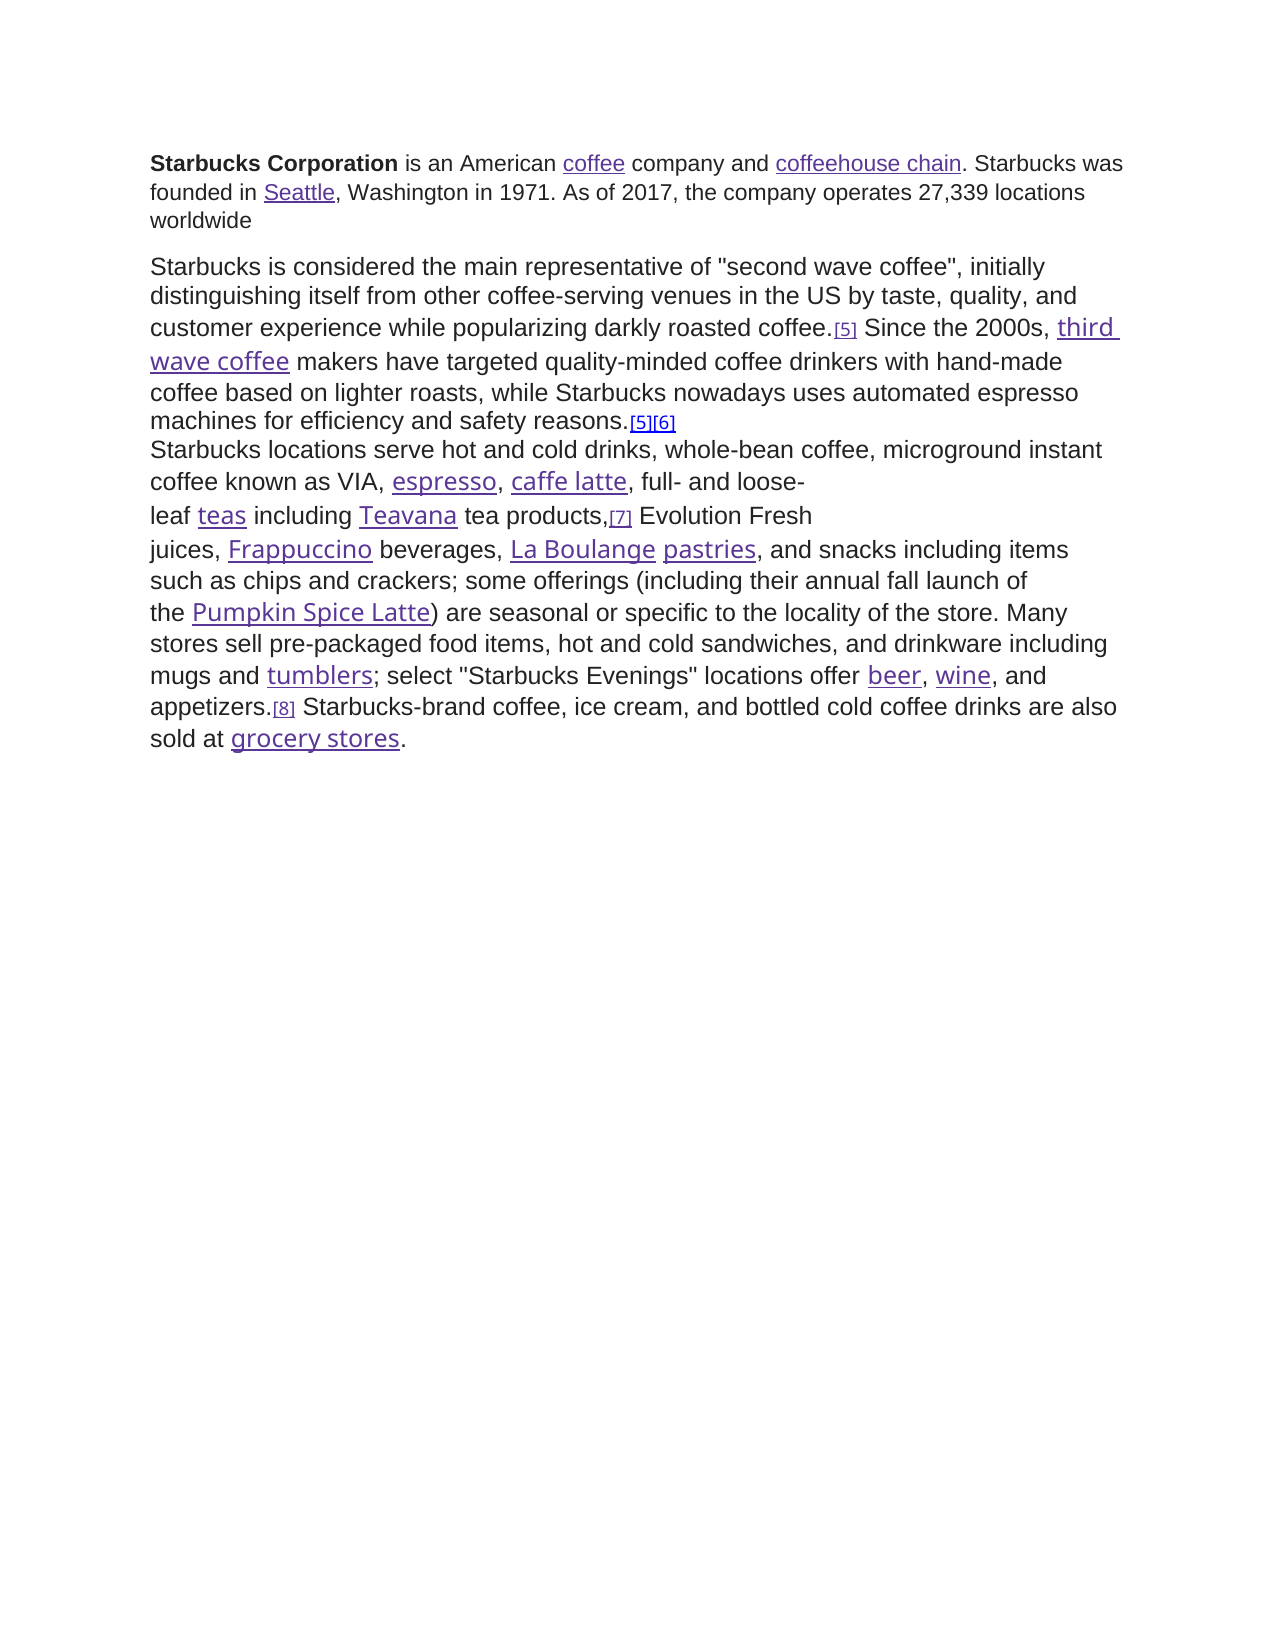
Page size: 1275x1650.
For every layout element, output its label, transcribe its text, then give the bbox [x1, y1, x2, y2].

text Starbucks Corporation is an American coffee company and coffeehouse chain. Starbucks was founded in Seattle, Washington in 1971. As of 2017, the company operates 27,339 locations worldwide [150, 150, 1125, 233]
text Starbucks locations serve hot and cold drinks, whole-bean coffee, microground instant coffee known as VIA, espresso, caffe latte, full- and loose-leaf teas including Teavana tea products,[7] Evolution Fresh juices, Frappuccino beverages, La Boulange pastries, and snacks including items such as chips and crackers; some offerings (including their annual fall launch of the Pumpkin Spice Latte) are seasonal or specific to the locality of the store. Many stores sell pre-packaged food items, hot and cold sandwiches, and drinkware including mugs and tumblers; select "Starbucks Evenings" locations offer beer, wine, and appetizers.[8] Starbucks-brand coffee, ice cream, and bottled cold coffee drinks are also sold at grocery stores. [150, 435, 1125, 755]
text Starbucks is considered the main representative of "second wave coffee", initially distinguishing itself from other coffee-serving venues in the US by taste, quality, and customer experience while popularizing darkly roasted coffee.[5] Since the 2000s, third wave coffee makers have targeted quality-minded coffee drinkers with hand-made coffee based on lighter roasts, while Starbucks nowadays uses automated espresso machines for efficiency and safety reasons.[5][6] [150, 252, 1125, 435]
